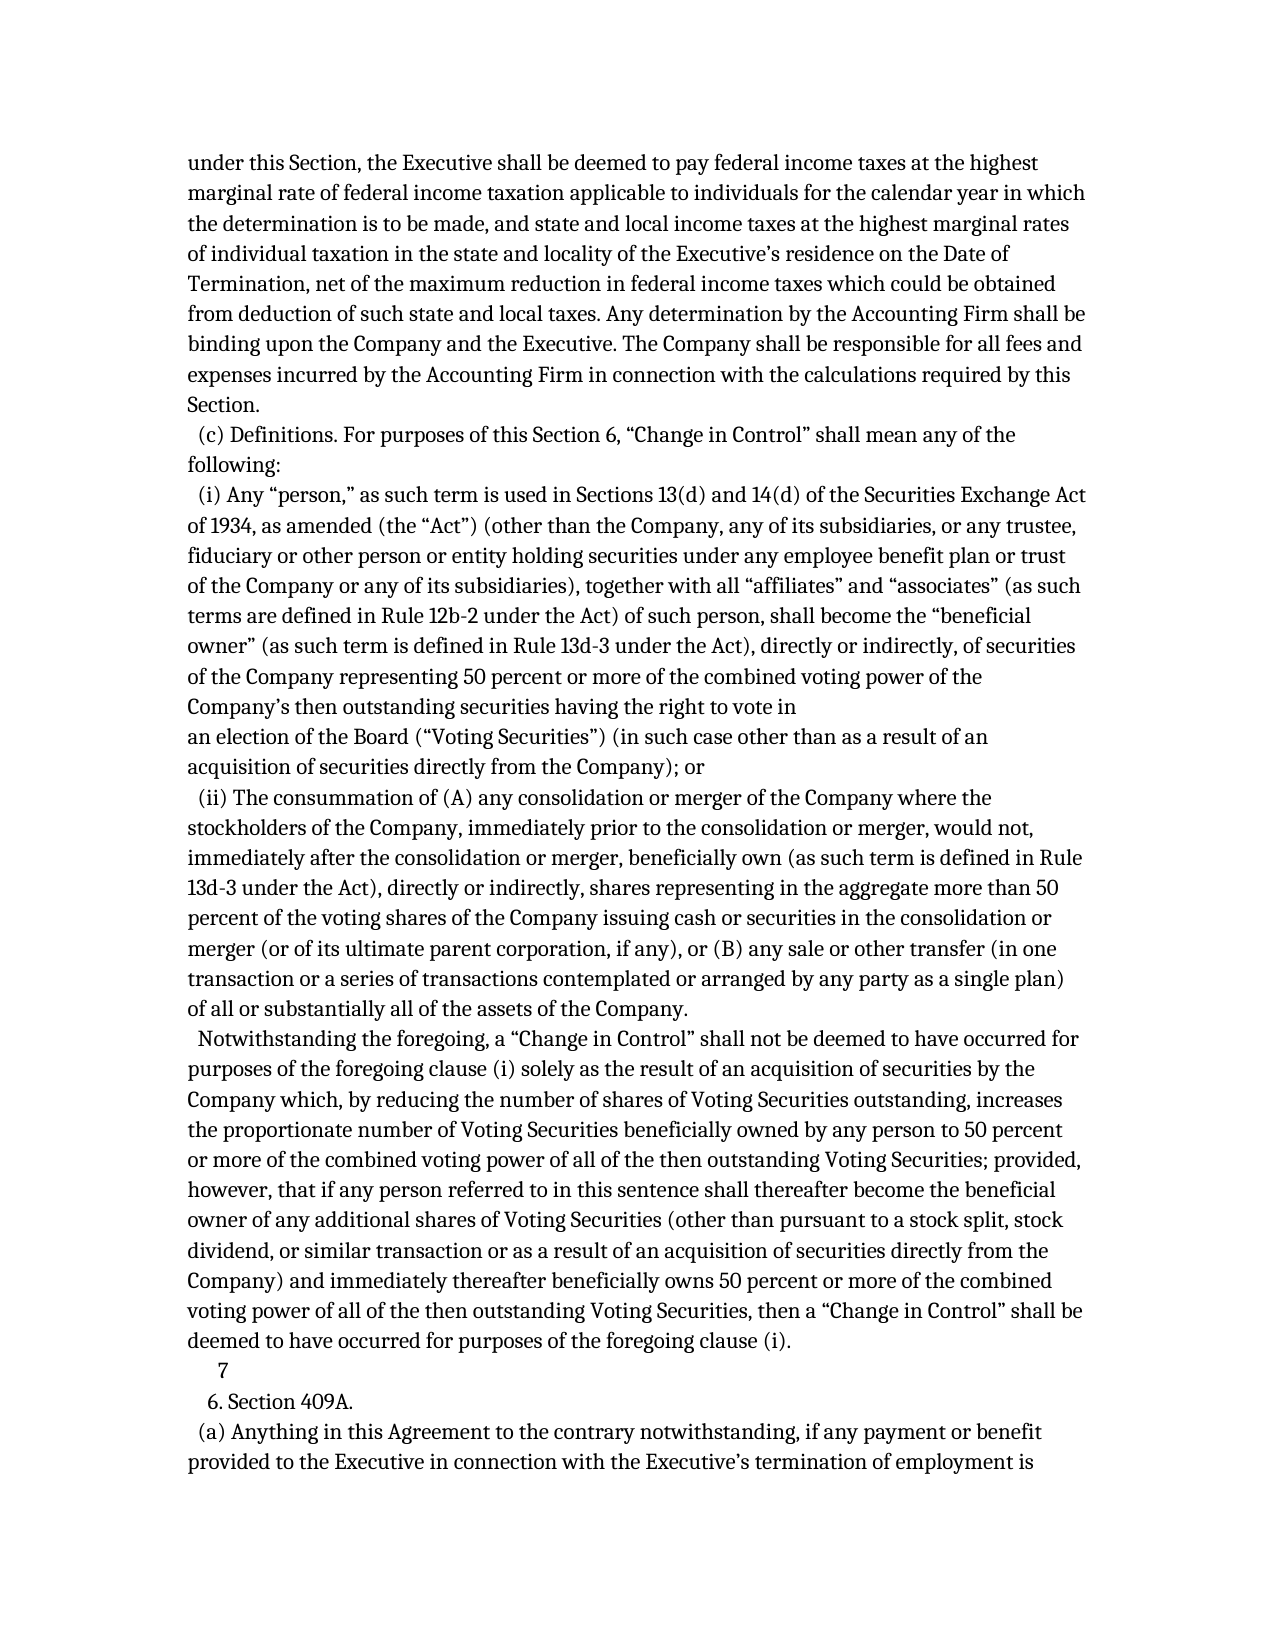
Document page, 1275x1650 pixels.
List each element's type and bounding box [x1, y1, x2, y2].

text [187, 150, 1087, 1475]
